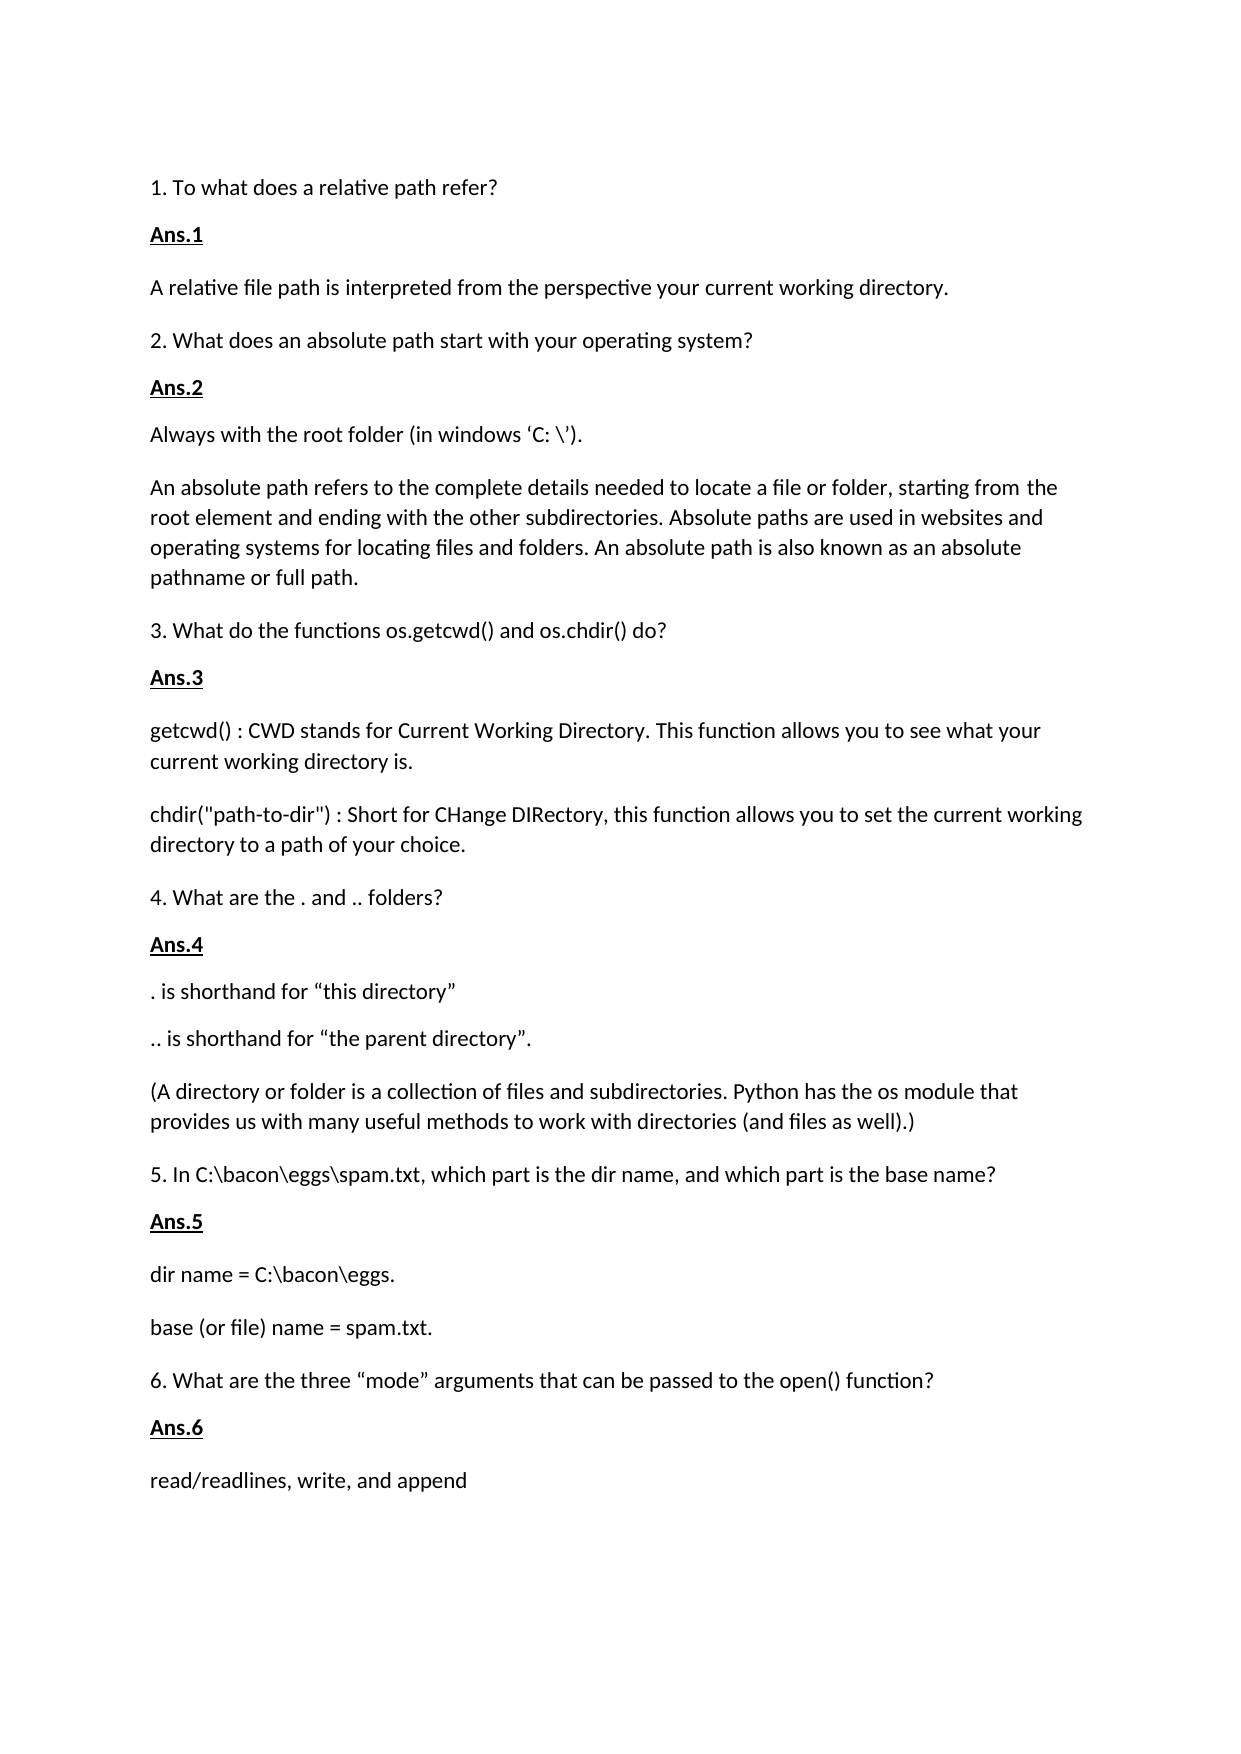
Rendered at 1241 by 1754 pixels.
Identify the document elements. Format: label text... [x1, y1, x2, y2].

text 2. What does an absolute path start with your operating system? [150, 326, 1090, 354]
text Ans.6 [150, 1413, 1090, 1442]
text base (or file) name = spam.txt. [150, 1313, 1090, 1342]
text Ans.3 [150, 663, 1090, 692]
text Ans.5 [150, 1207, 1090, 1235]
text 3. What do the functions os.getcwd() and os.chdir() do? [150, 617, 1090, 645]
text . is shorthand for “this directory” [150, 977, 1090, 1005]
text 6. What are the three “mode” arguments that can be passed to the open() function? [150, 1367, 1090, 1395]
text Always with the root folder (in windows ‘C: \’). [150, 420, 1090, 448]
text dir name = C:\bacon\eggs. [150, 1260, 1090, 1288]
text .. is shorthand for “the parent directory”. [150, 1024, 1090, 1052]
text read/readlines, write, and append [150, 1467, 1090, 1495]
text An absolute path refers to the complete details needed to locate a file or folder, starting from the root element and ending with the other subdirectories. Absolute paths are used in websites and operating systems for locating files and folders. An absolute path is also known as an absolute pathname or full path. [150, 473, 1090, 592]
text Ans.4 [150, 930, 1090, 958]
text Ans.2 [150, 373, 1090, 401]
text 5. In C:\bacon\eggs\spam.txt, which part is the dir name, and which part is the base name? [150, 1160, 1090, 1188]
text getcwd() : CWD stands for Current Working Directory. This function allows you to see what your current working directory is. [150, 717, 1090, 775]
text A relative file path is interpreted from the perspective your current working directory. [150, 273, 1090, 301]
text Ans.1 [150, 220, 1090, 248]
text chdir("path-to-dir") : Short for CHange DIRectory, this function allows you to set the current working directory to a path of your choice. [150, 800, 1090, 858]
text 1. To what does a relative path refer? [150, 173, 1090, 201]
text 4. What are the . and .. folders? [150, 883, 1090, 911]
text (A directory or folder is a collection of files and subdirectories. Python has the os module that provides us with many useful methods to work with directories (and files as well).) [150, 1077, 1090, 1135]
